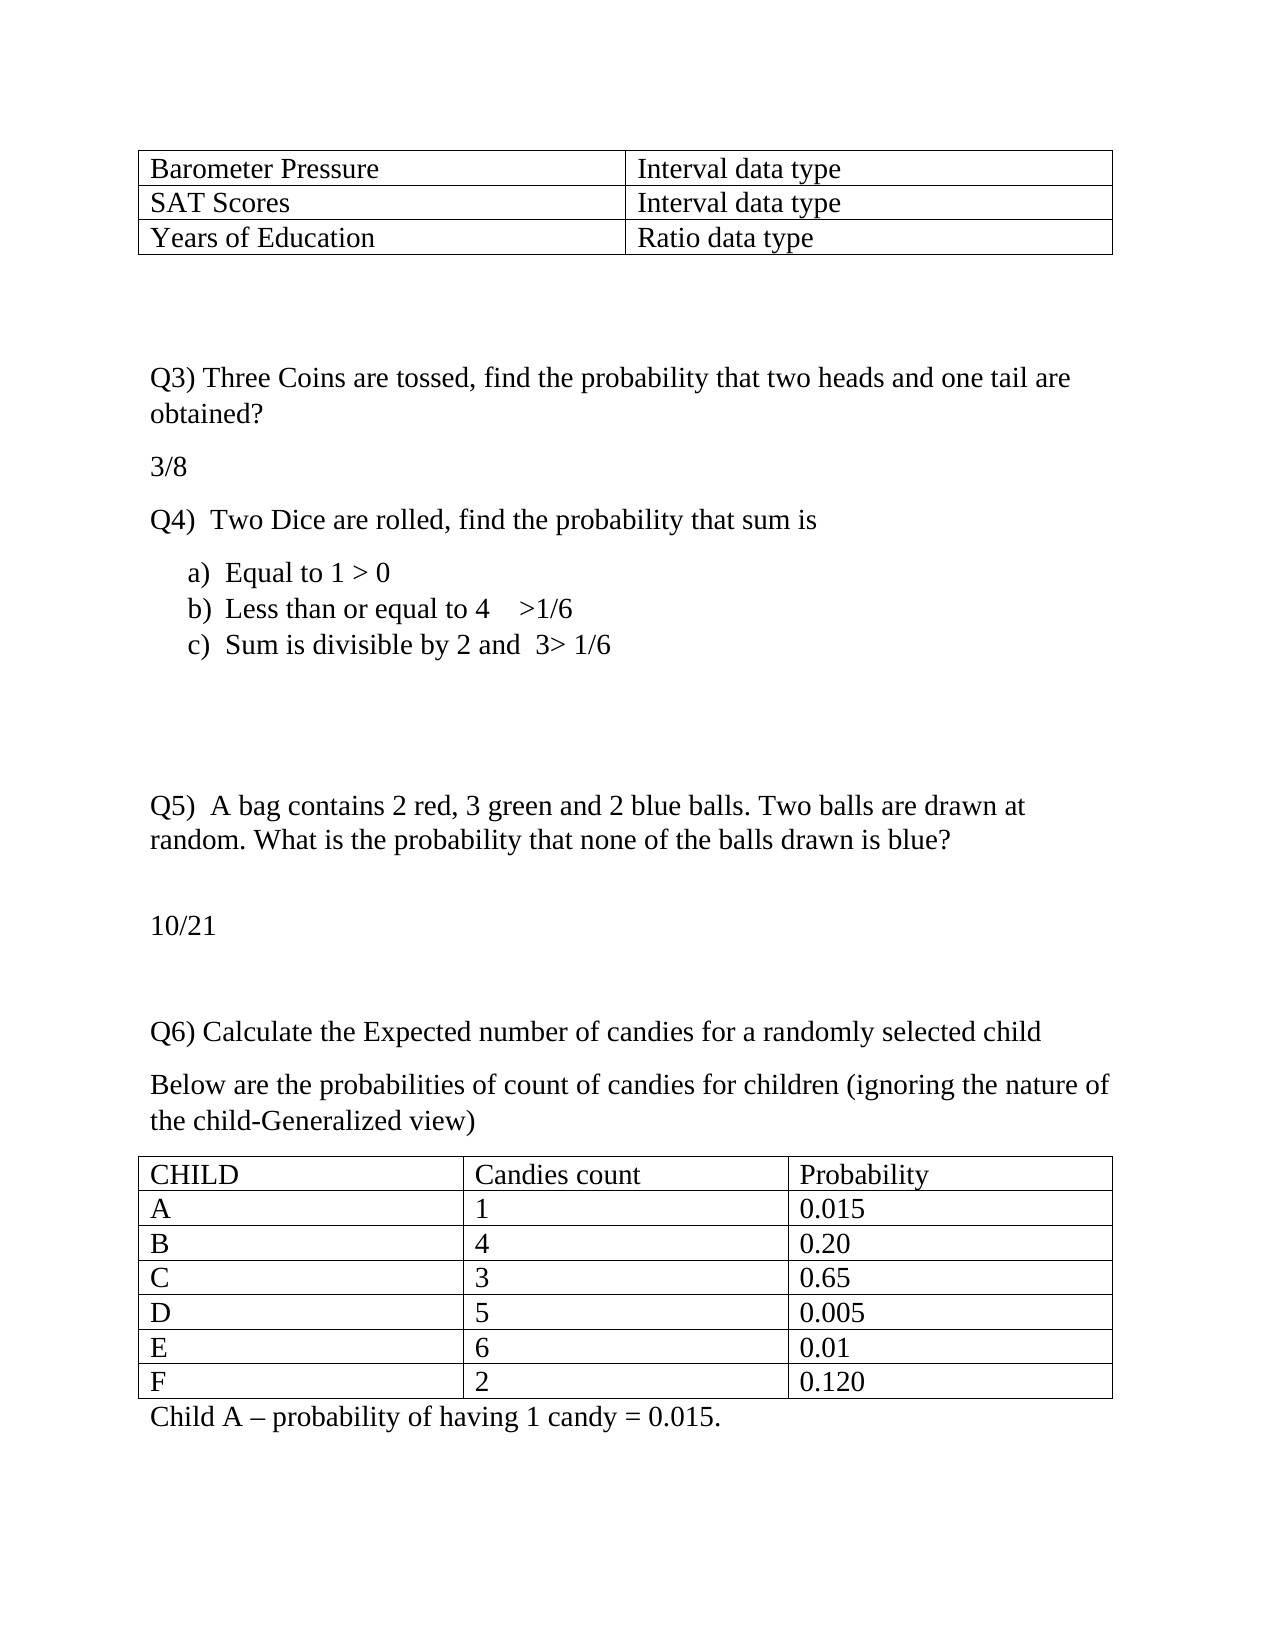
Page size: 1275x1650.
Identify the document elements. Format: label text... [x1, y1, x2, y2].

table_header CHILD [139, 1157, 463, 1190]
list Equal to 1 > 0 [187, 555, 1125, 588]
list Sum is divisible by 2 and 3> 1/6 [187, 627, 1125, 661]
text Q4) Two Dice are rolled, find the probability that sum is [150, 502, 1125, 536]
table_cell 2 [464, 1364, 788, 1398]
text Q6) Calculate the Expected number of candies for a randomly selected child [150, 1014, 1125, 1048]
table_cell Interval data type [626, 151, 1112, 184]
table_cell 5 [464, 1295, 788, 1329]
table_cell Interval data type [626, 186, 1112, 219]
text Below are the probabilities of count of candies for children (ignoring the nature of the child-Generalized view) [150, 1067, 1125, 1137]
table_cell Barometer Pressure [139, 151, 625, 184]
table_header Candies count [464, 1157, 788, 1190]
table_cell F [139, 1364, 463, 1398]
table_cell A [139, 1191, 463, 1225]
table_cell E [139, 1330, 463, 1363]
table_header Probability [789, 1157, 1112, 1190]
list Less than or equal to 4 >1/6 [187, 591, 1125, 625]
text Q3) Three Coins are tossed, find the probability that two heads and one tail are obtained? [150, 360, 1125, 430]
table_cell 0.20 [789, 1226, 1112, 1259]
table_cell 3 [464, 1261, 788, 1294]
text 3/8 [150, 449, 1125, 483]
table_cell Years of Education [139, 220, 625, 254]
table_cell 0.005 [789, 1295, 1112, 1329]
table_cell 0.01 [789, 1330, 1112, 1363]
table_cell SAT Scores [139, 186, 625, 219]
table_cell D [139, 1295, 463, 1329]
table_cell 4 [464, 1226, 788, 1259]
table_cell C [139, 1261, 463, 1294]
text Q5) A bag contains 2 red, 3 green and 2 blue balls. Two balls are drawn at random. What is the probability that none of the balls drawn is blue? [150, 788, 1125, 856]
table_cell 1 [464, 1191, 788, 1225]
table_cell 0.120 [789, 1364, 1112, 1398]
table_cell 6 [464, 1330, 788, 1363]
text 10/21 [150, 908, 1125, 942]
table_cell B [139, 1226, 463, 1259]
table_cell 0.015 [789, 1191, 1112, 1225]
table_cell 0.65 [789, 1261, 1112, 1294]
text Child A – probability of having 1 candy = 0.015. [150, 1399, 1125, 1432]
table_cell Ratio data type [626, 220, 1112, 254]
